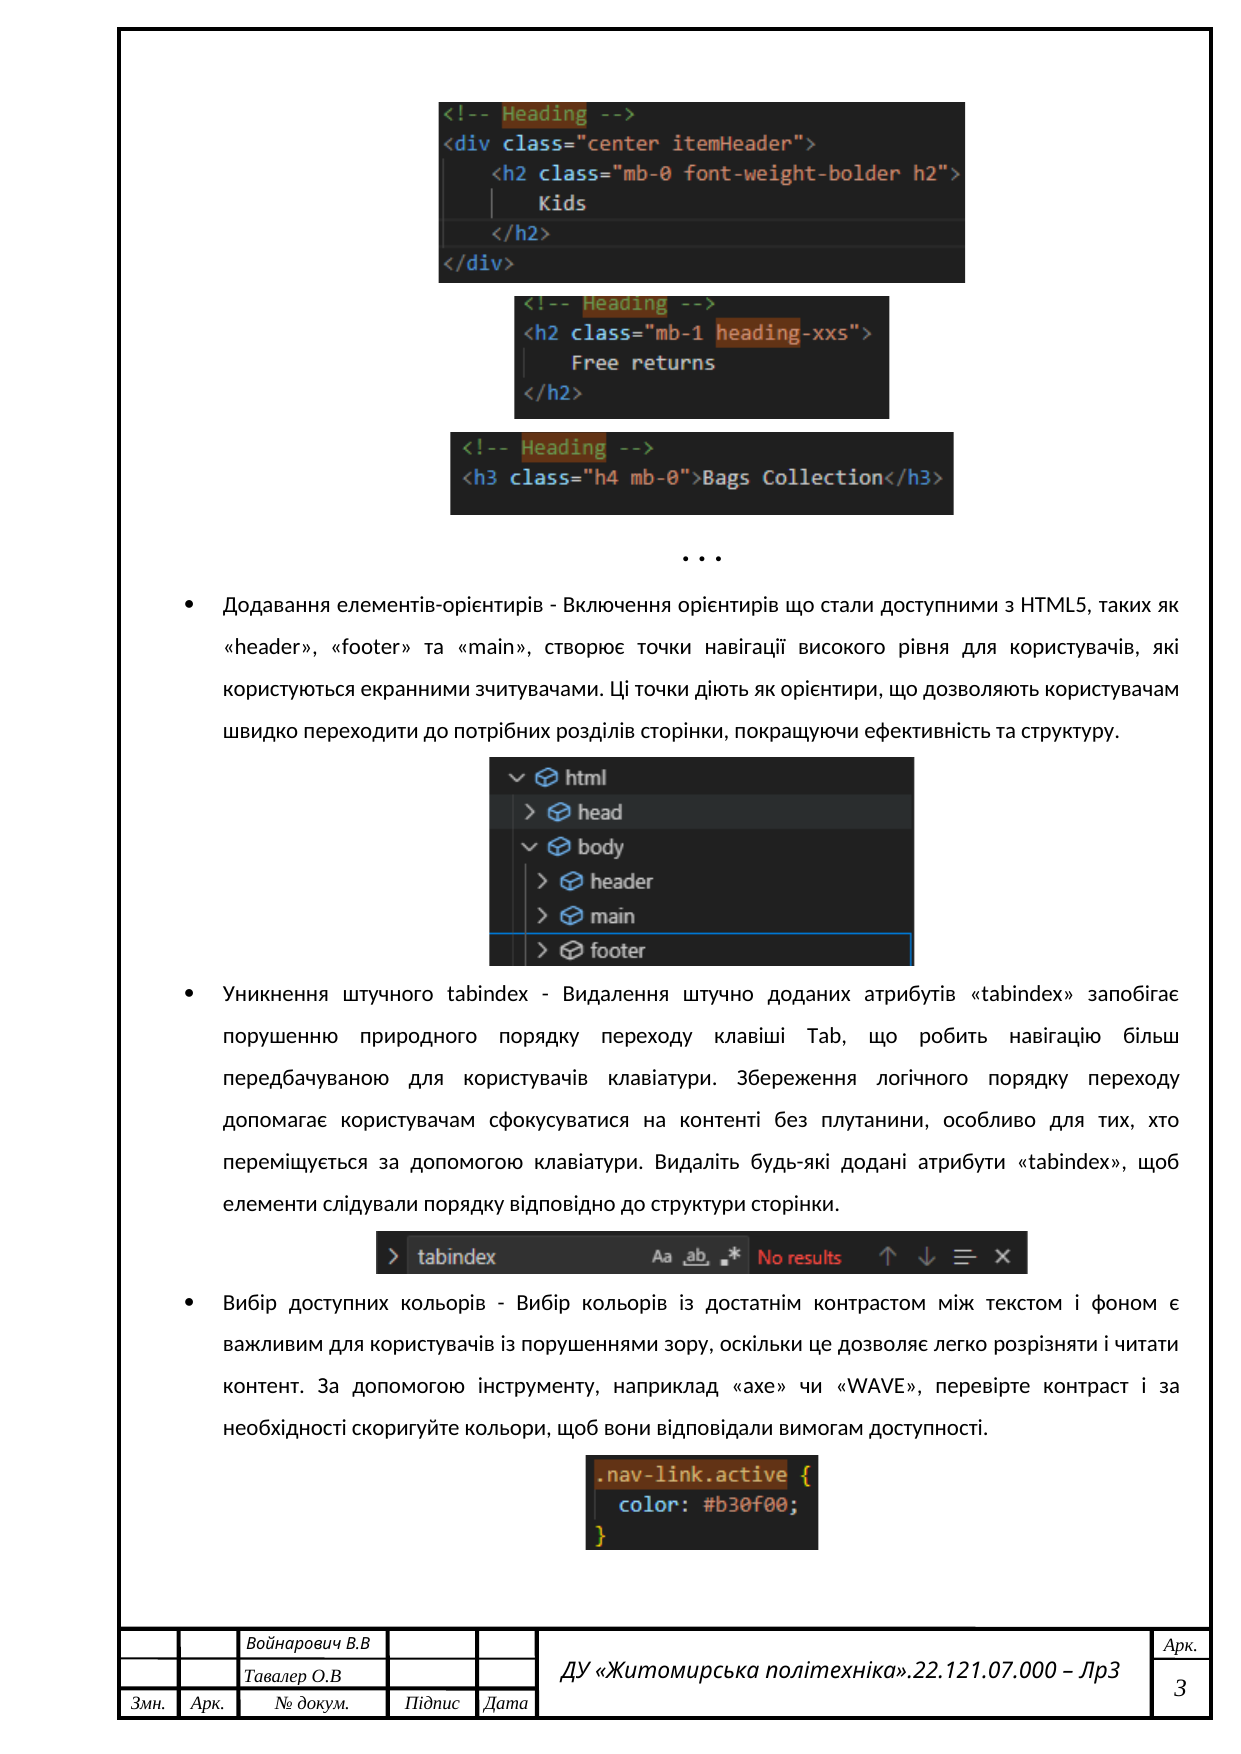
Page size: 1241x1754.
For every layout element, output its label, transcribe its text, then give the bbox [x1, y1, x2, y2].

picture [438, 102, 966, 283]
picture [585, 1455, 819, 1550]
picture [514, 296, 890, 419]
list Додавання елементів-орієнтирів - Включення орієнтирів що стали доступними з HTML5, таких як «header», «footer» та «main», створює точки навігації високого рівня для користувачів, які користуються екранними зчитувачами. Ці точки діють як орієнтири, що дозволяють користувачам швидко переходити до потрібних розділів сторінки, покращуючи ефективність та структуру. [185, 590, 1181, 744]
picture [450, 432, 954, 515]
list Уникнення штучного tabindex - Видалення штучно доданих атрибутів «tabindex» запобігає порушенню природного порядку переходу клавіші Tab, що робить навігацію більш передбачуваною для користувачів клавіатури. Збереження логічного порядку переходу допомагає користувачам сфокусуватися на контенті без плутанини, особливо для тих, хто переміщується за допомогою клавіатури. Видаліть будь-які додані атрибути «tabindex», щоб елементи слідували порядку відповідно до структури сторінки. [185, 979, 1181, 1217]
list Вибір доступних кольорів - Вибір кольорів із достатнім контрастом між текстом і фоном є важливим для користувачів із порушеннями зору, оскільки це дозволяє легко розрізняти і читати контент. За допомогою інструменту, наприклад «axe» чи «WAVE», перевірте контраст і за необхідності скоригуйте кольори, щоб вони відповідали вимогам доступності. [185, 1288, 1181, 1442]
picture [489, 757, 915, 966]
picture [376, 1231, 1028, 1274]
list . . . [223, 529, 1181, 569]
